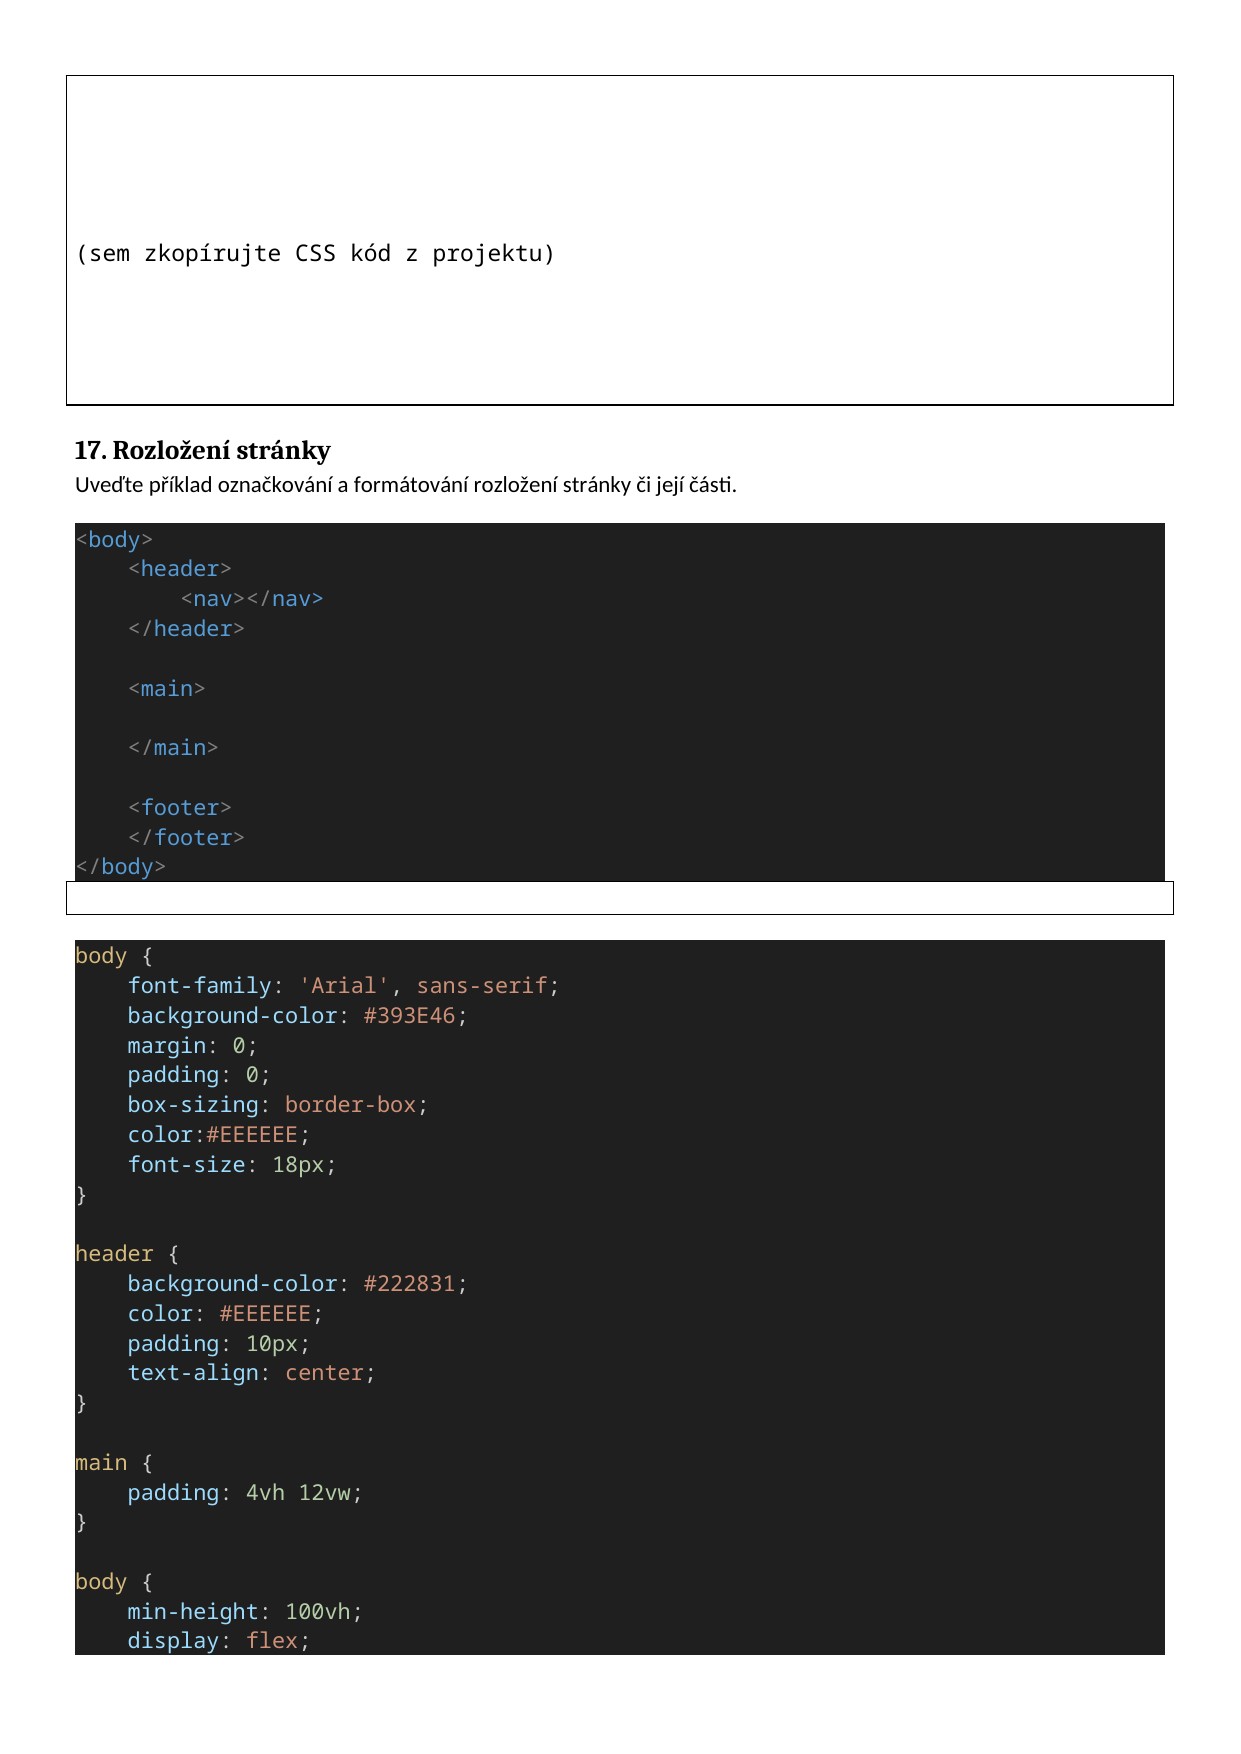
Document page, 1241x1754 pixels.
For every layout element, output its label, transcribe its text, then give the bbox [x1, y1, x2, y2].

text padding: 4vh 12vw; [75, 1477, 1165, 1506]
text <nav></nav> [75, 583, 1165, 613]
text body { [75, 940, 1165, 970]
text box-sizing: border-box; [75, 1089, 1165, 1119]
text font-size: 18px; [75, 1149, 1165, 1179]
text </body> [75, 851, 1165, 881]
text <footer> [75, 792, 1165, 821]
text color:#EEEEEE; [75, 1119, 1165, 1149]
text font-family: 'Arial', sans-serif; [75, 970, 1165, 1000]
text } [75, 1387, 1165, 1417]
text color: #EEEEEE; [75, 1298, 1165, 1328]
text header { [75, 1238, 1165, 1268]
text } [75, 1506, 1165, 1536]
text padding: 0; [75, 1059, 1165, 1089]
text </footer> [75, 821, 1165, 851]
text (sem zkopírujte CSS kód z projektu) [67, 234, 1173, 268]
text <main> [75, 672, 1165, 702]
text background-color: #393E46; [75, 1000, 1165, 1030]
subtitle Rozložení stránky [75, 435, 1165, 466]
text </main> [75, 732, 1165, 762]
text margin: 0; [75, 1030, 1165, 1059]
text text-align: center; [75, 1357, 1165, 1387]
text <body> [75, 523, 1165, 553]
text } [75, 1179, 1165, 1208]
text padding: 10px; [75, 1328, 1165, 1357]
text body { [75, 1566, 1165, 1596]
text min-height: 100vh; [75, 1596, 1165, 1626]
text display: flex; [75, 1626, 1165, 1655]
text main { [75, 1447, 1165, 1477]
text background-color: #222831; [75, 1268, 1165, 1298]
text </header> [75, 613, 1165, 643]
text Uveďte příklad označkování a formátování rozložení stránky či její části. [75, 471, 1165, 498]
text <header> [75, 553, 1165, 583]
